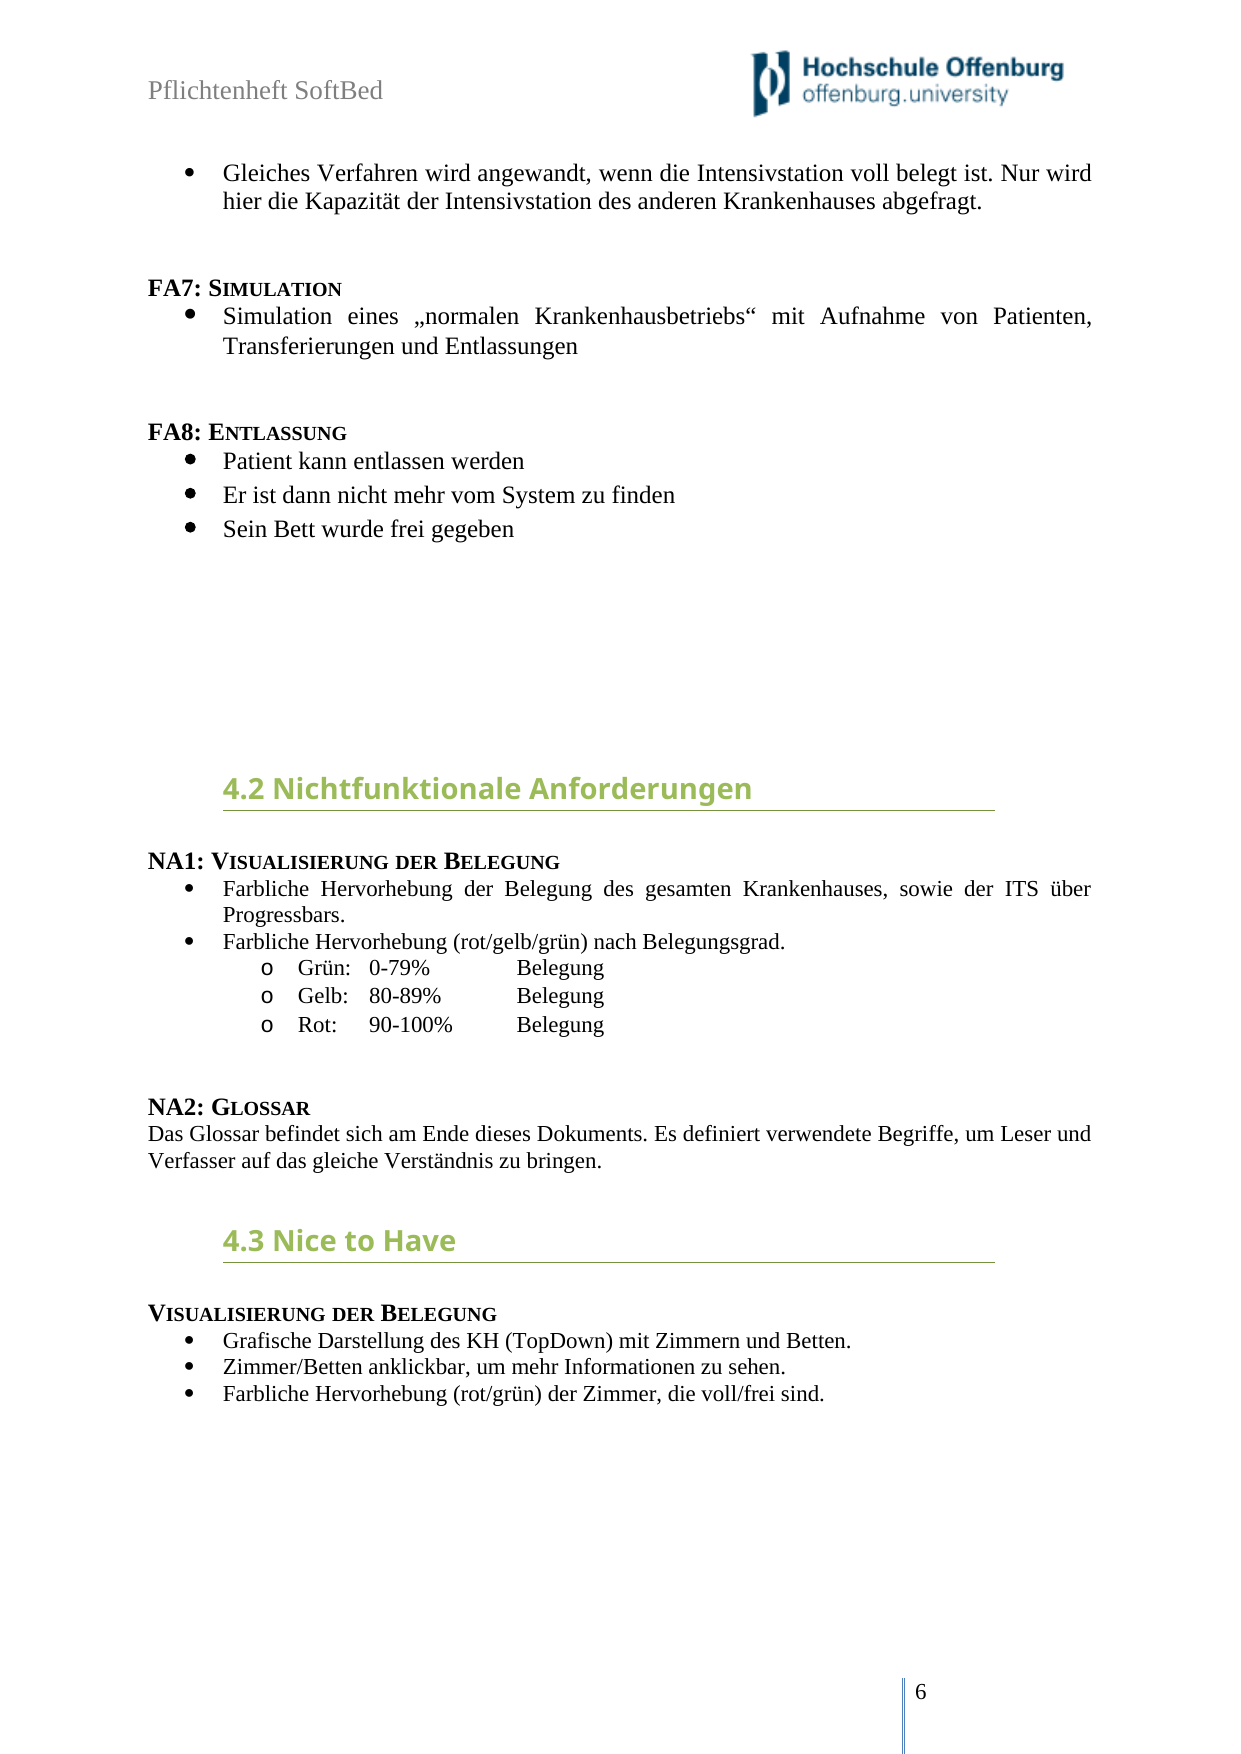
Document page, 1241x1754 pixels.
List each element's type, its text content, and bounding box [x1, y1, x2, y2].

text NA1: Visualisierung der Belegung [148, 846, 1093, 875]
text Das Glossar befindet sich am Ende dieses Dokuments. Es definiert verwendete Begriffe, um Leser und Verfasser auf das gleiche Verständnis zu bringen. [148, 1120, 1093, 1173]
list Grün: 0-79% Belegung [260, 954, 1093, 982]
text 4.3 Nice to Have [223, 1220, 995, 1262]
list Farbliche Hervorhebung der Belegung des gesamten Krankenhauses, sowie der ITS über Progressbars. [185, 875, 1093, 928]
list Rot: 90-100% Belegung [260, 1011, 1093, 1039]
list Farbliche Hervorhebung (rot/gelb/grün) nach Belegungsgrad. [185, 928, 1093, 954]
list Grafische Darstellung des KH (TopDown) mit Zimmern und Betten. [185, 1327, 1093, 1353]
list Zimmer/Betten anklickbar, um mehr Informationen zu sehen. [185, 1353, 1093, 1379]
list Patient kann entlassen werden [185, 446, 1093, 476]
text Visualisierung der Belegung [148, 1298, 1093, 1327]
list Simulation eines „normalen Krankenhausbetriebs“ mit Aufnahme von Patienten, Transferierungen und Entlassungen [185, 301, 1093, 360]
text NA2: Glossar [148, 1092, 1093, 1120]
text FA8: Entlassung [148, 417, 1093, 446]
list Sein Bett wurde frei gegeben [185, 514, 1093, 544]
list Gelb: 80-89% Belegung [260, 982, 1093, 1011]
text FA7: Simulation [148, 273, 1093, 301]
picture [732, 36, 1083, 127]
list Er ist dann nicht mehr vom System zu finden [185, 480, 1093, 510]
text 4.2 Nichtfunktionale Anforderungen [223, 768, 995, 810]
list Farbliche Hervorhebung (rot/grün) der Zimmer, die voll/frei sind. [185, 1379, 1093, 1406]
